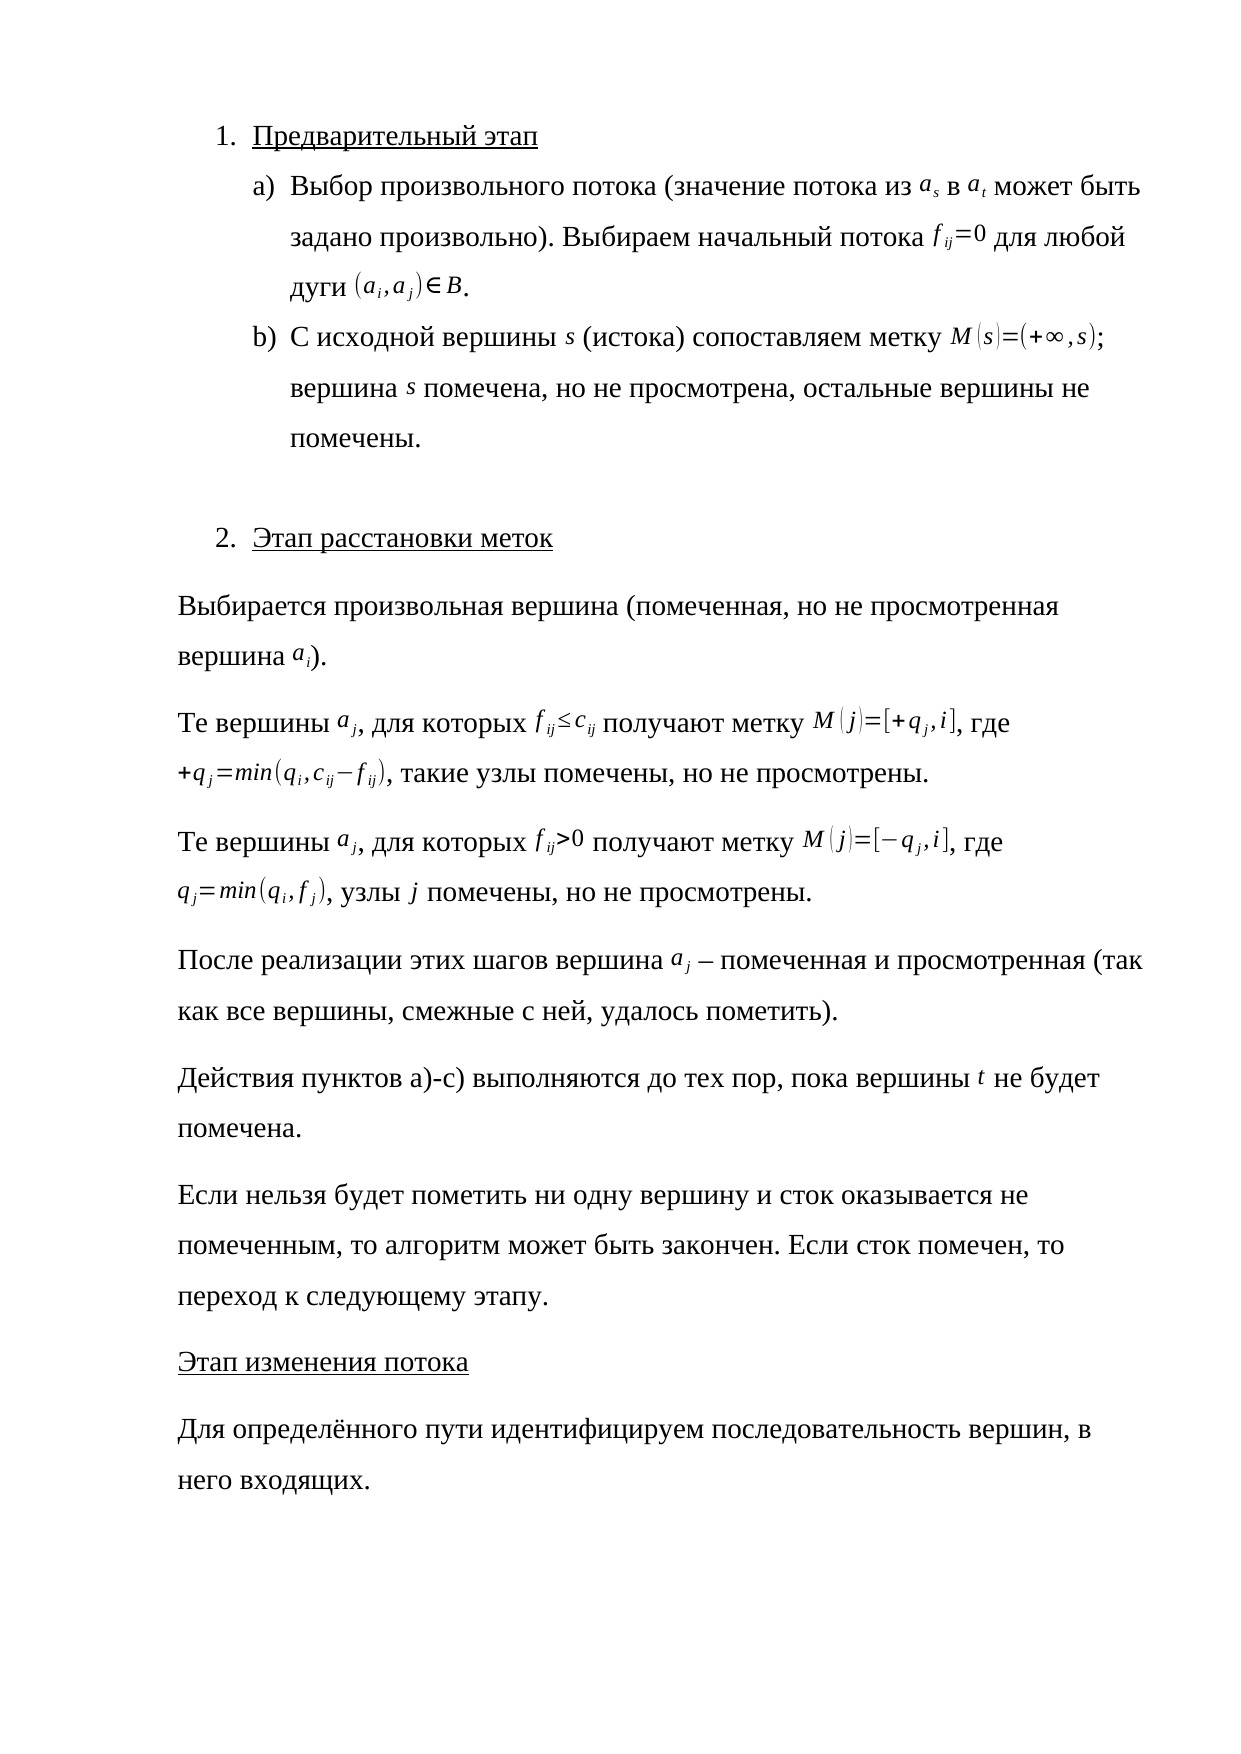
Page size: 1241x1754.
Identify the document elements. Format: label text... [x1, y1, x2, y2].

text После реализации этих шагов вершина – помеченная и просмотренная (так как все вершины, смежные с ней, удалось пометить). [177, 942, 1152, 1026]
list Этап расстановки меток [215, 521, 1152, 554]
text Для определённого пути идентифицируем последовательность вершин, в него входящих. [177, 1412, 1152, 1495]
list Предварительный этап [215, 118, 1152, 152]
text Те вершины , для которых получают метку , где , такие узлы помечены, но не просмотрены. [177, 705, 1152, 790]
list С исходной вершины (истока) сопоставляем метку ; вершина помечена, но не просмотрена, остальные вершины не помечены. [252, 319, 1152, 453]
list Выбор произвольного потока (значение потока из в может быть задано произвольно). Выбираем начальный потока для любой дуги . [252, 168, 1152, 303]
text Действия пунктов а)-c) выполняются до тех пор, пока вершины не будет помечена. [177, 1060, 1152, 1143]
text Те вершины , для которых получают метку , где , узлы помечены, но не просмотрены. [177, 824, 1152, 909]
text Выбирается произвольная вершина (помеченная, но не просмотренная вершина ). [177, 588, 1152, 671]
text Если нельзя будет пометить ни одну вершину и сток оказывается не помеченным, то алгоритм может быть закончен. Если сток помечен, то переход к следующему этапу. [177, 1177, 1152, 1311]
text Этап изменения потока [177, 1344, 1152, 1378]
